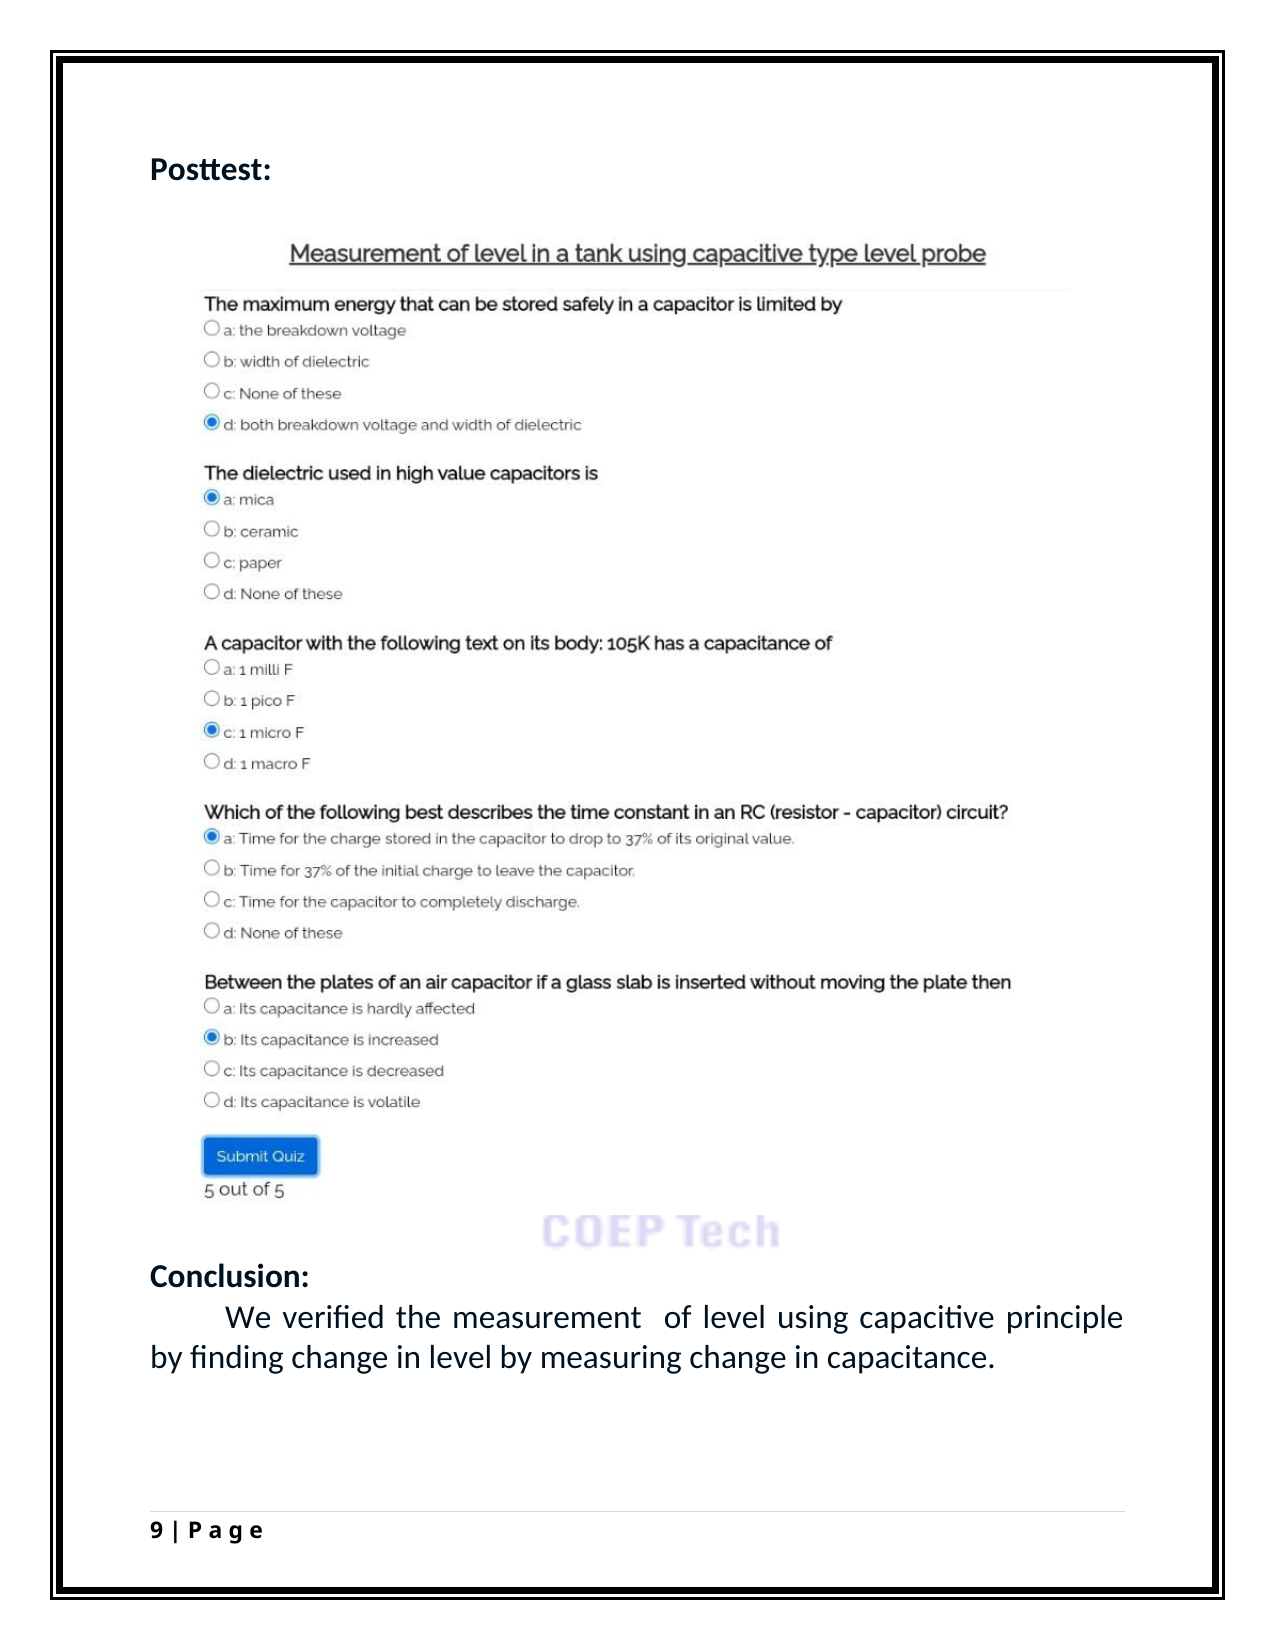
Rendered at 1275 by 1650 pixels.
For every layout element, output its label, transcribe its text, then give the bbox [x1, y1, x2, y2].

text Conclusion: [150, 1255, 1125, 1296]
text We verified the measurement of level using capacitive principle by finding change in level by measuring change in capacitance. [150, 1296, 1125, 1377]
text Posttest: [150, 148, 1125, 188]
picture [157, 229, 1118, 1215]
